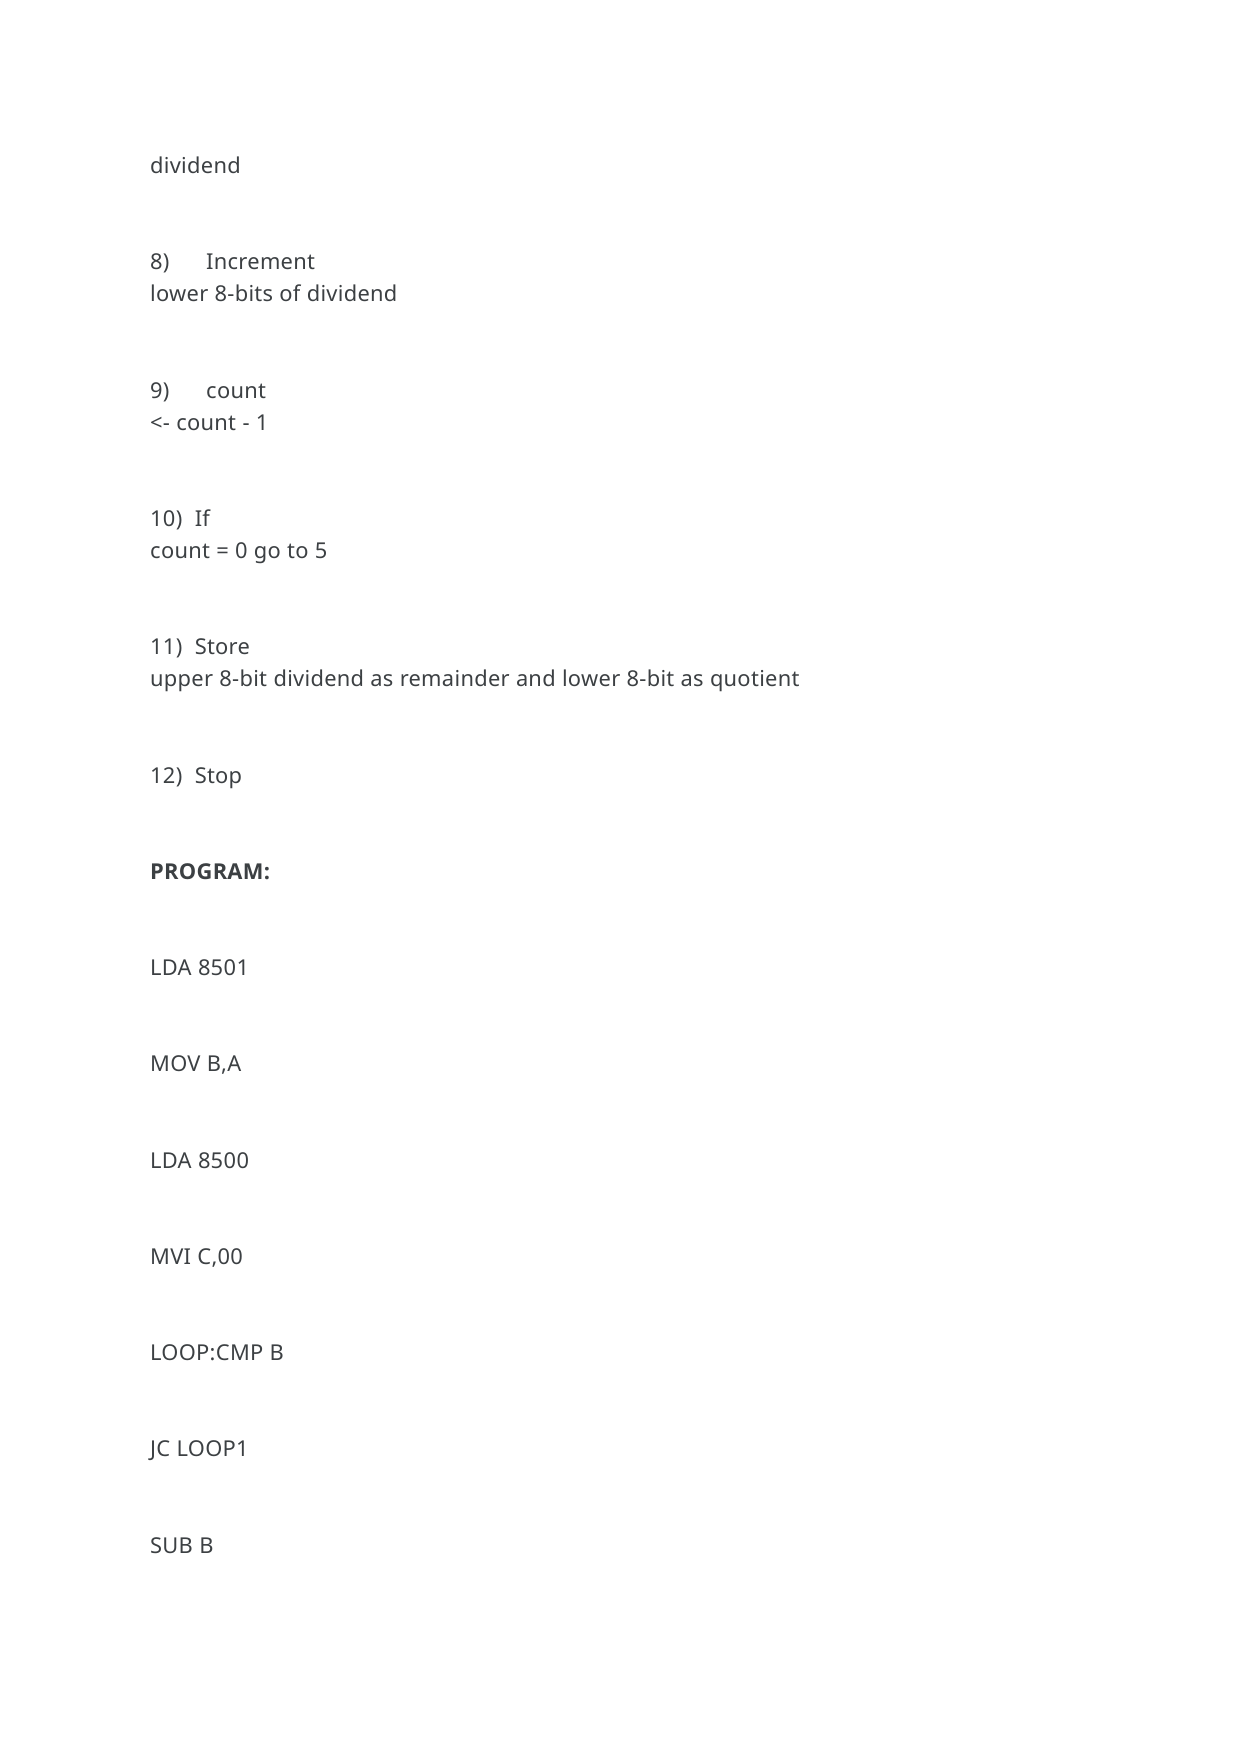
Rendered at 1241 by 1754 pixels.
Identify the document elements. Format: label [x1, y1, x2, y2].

text [150, 150, 1090, 1591]
